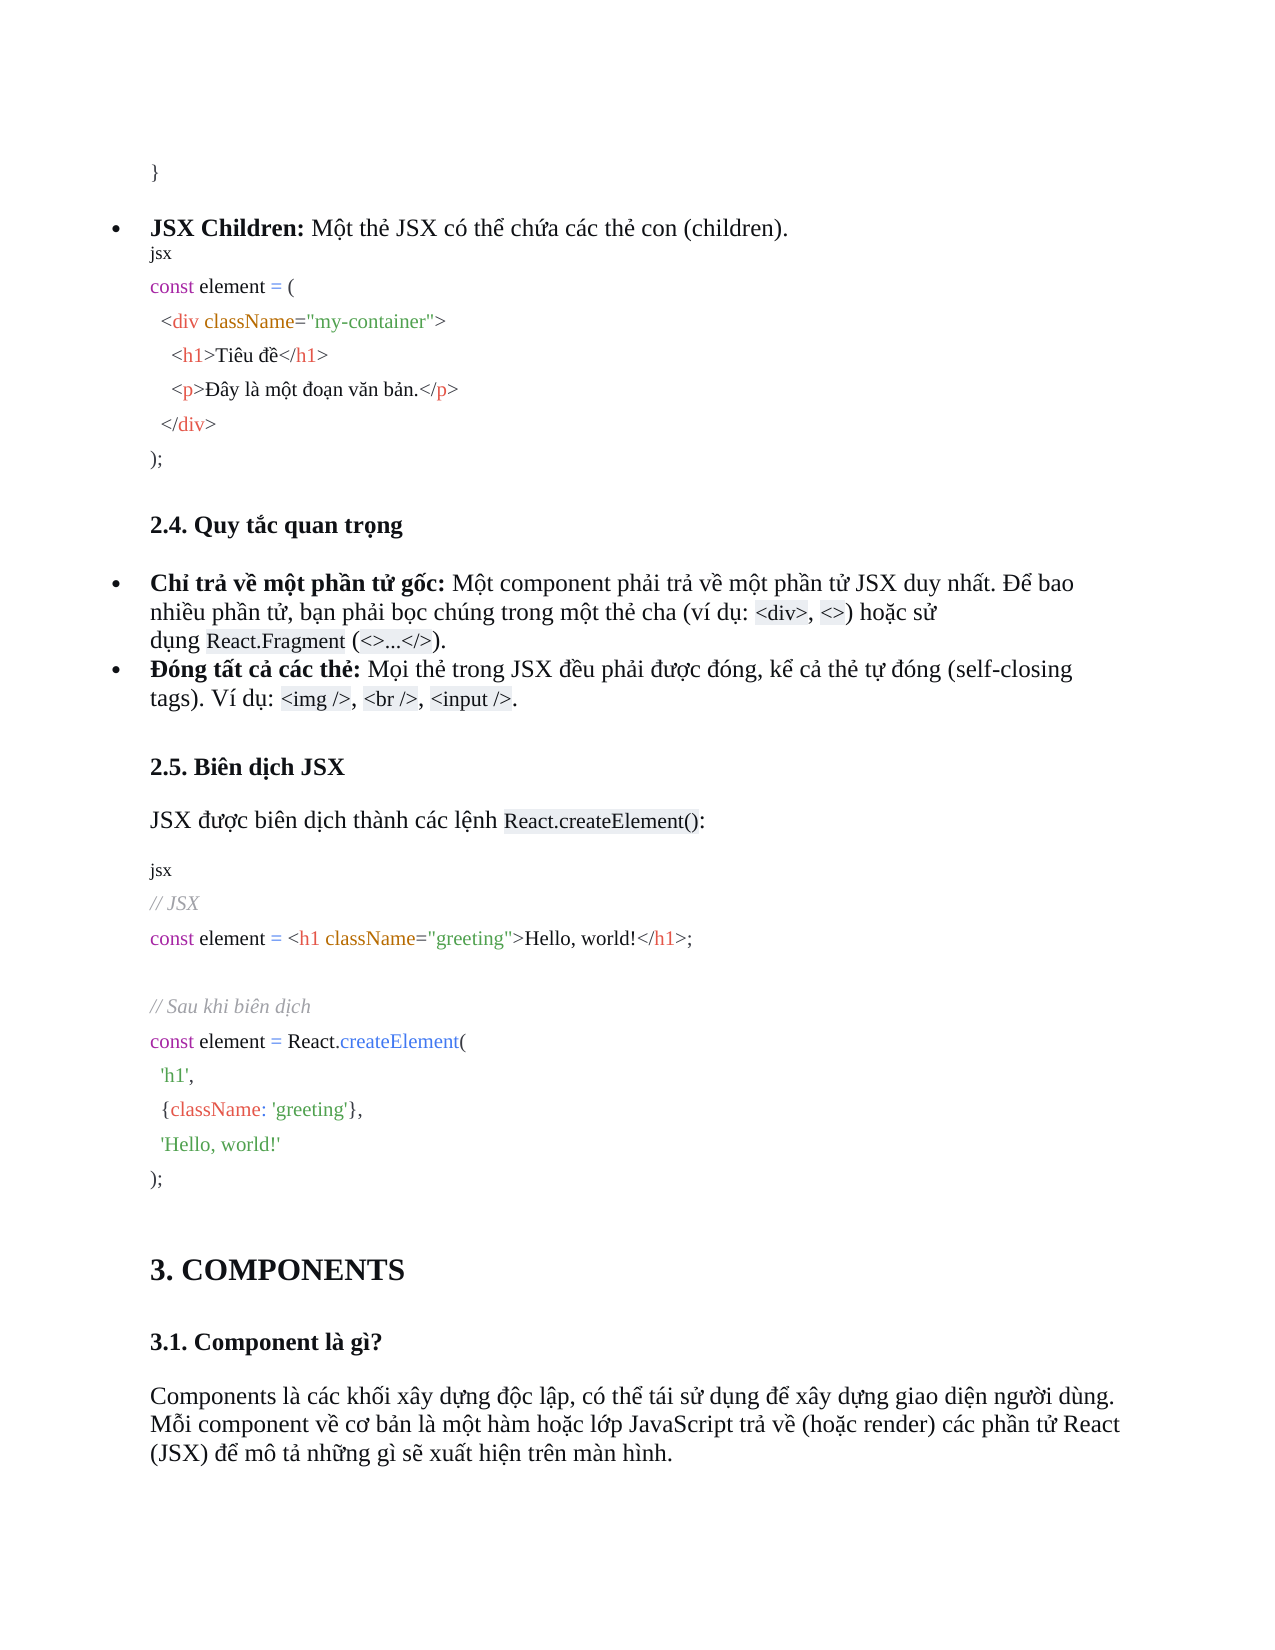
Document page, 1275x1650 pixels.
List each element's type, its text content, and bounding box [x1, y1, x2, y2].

text // JSX [150, 881, 1125, 915]
text <p>Đây là một đoạn văn bản.</p> [150, 367, 1125, 401]
text ); [150, 436, 1125, 470]
text 3.1. Component là gì? [150, 1312, 1125, 1356]
text 'h1', [150, 1053, 1125, 1087]
text const element = React.createElement( [150, 1018, 1125, 1053]
text JSX được biên dịch thành các lệnh React.createElement(): [150, 806, 1125, 834]
text jsx [150, 242, 1125, 264]
text const element = <h1 className="greeting">Hello, world!</h1>; [150, 915, 1125, 949]
text <div className="my-container"> [150, 298, 1125, 333]
text // Sau khi biên dịch [150, 984, 1125, 1018]
text {className: 'greeting'}, [150, 1087, 1125, 1121]
list JSX Children: Một thẻ JSX có thể chứa các thẻ con (children). [112, 213, 1125, 242]
list Đóng tất cả các thẻ: Mọi thẻ trong JSX đều phải được đóng, kể cả thẻ tự đóng (self-closing tags). Ví dụ: <img />, <br />, <input />. [112, 654, 1125, 712]
list Chỉ trả về một phần tử gốc: Một component phải trả về một phần tử JSX duy nhất. Để bao nhiều phần tử, bạn phải bọc chúng trong một thẻ cha (ví dụ: <div>, <>) hoặc sử dụng React.Fragment (<>...</>). [112, 568, 1125, 654]
text ); [150, 1156, 1125, 1190]
text jsx [150, 859, 1125, 881]
text } [150, 150, 1125, 184]
text 'Hello, world!' [150, 1121, 1125, 1156]
text const element = ( [150, 264, 1125, 298]
text <h1>Tiêu đề</h1> [150, 333, 1125, 367]
text Components là các khối xây dựng độc lập, có thể tái sử dụng để xây dựng giao diện người dùng. Mỗi component về cơ bản là một hàm hoặc lớp JavaScript trả về (hoặc render) các phần tử React (JSX) để mô tả những gì sẽ xuất hiện trên màn hình. [150, 1381, 1125, 1467]
text 2.5. Biên dịch JSX [150, 737, 1125, 781]
text </div> [150, 401, 1125, 436]
text 2.4. Quy tắc quan trọng [150, 495, 1125, 539]
text 3. COMPONENTS [150, 1240, 1125, 1287]
